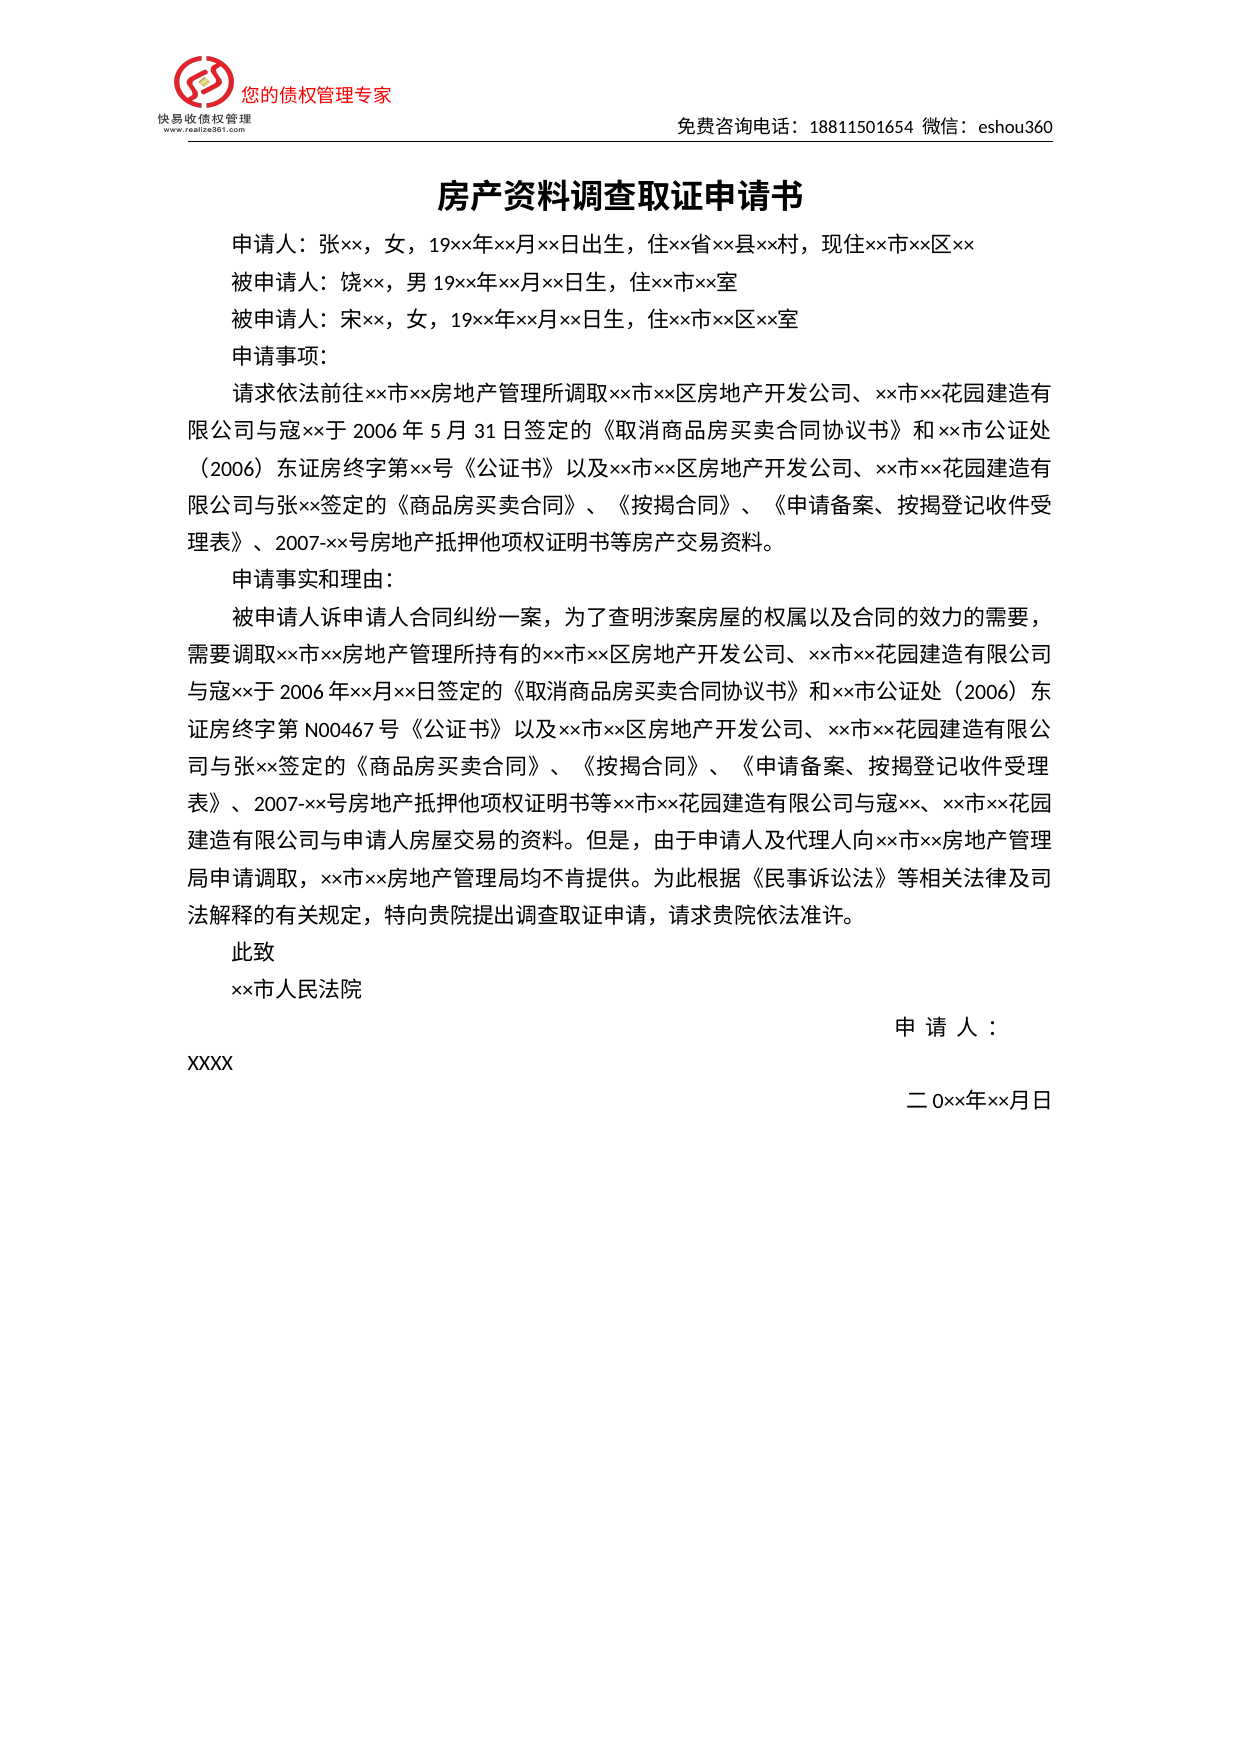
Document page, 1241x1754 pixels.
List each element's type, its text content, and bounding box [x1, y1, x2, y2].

text 房产资料调查取证申请书 [187, 162, 1053, 227]
text 请求依法前往××市××房地产管理所调取××市××区房地产开发公司、××市××花园建造有限公司与寇××于2006年5月31日签定的《取消商品房买卖合同协议书》和××市公证处（2006）东证房终字第××号《公证书》以及××市××区房地产开发公司、××市××花园建造有限公司与张××签定的《商品房买卖合同》、《按揭合同》、《申请备案、按揭登记收件受理表》、2007-××号房地产抵押他项权证明书等房产交易资料。 [187, 376, 1053, 557]
text 此致 [187, 935, 1053, 967]
text 二0××年××月日 [187, 1083, 1053, 1115]
text 申请人：张××，女，19××年××月××日出生，住××省××县××村，现住××市××区×× [187, 227, 1053, 259]
text 申请人：XXXX [187, 1009, 1009, 1079]
text 被申请人：宋××，女，19××年××月××日生，住××市××区××室 [187, 301, 1053, 334]
text 申请事实和理由： [187, 562, 1053, 594]
text ××市人民法院 [187, 972, 1053, 1004]
text 被申请人：饶××，男19××年××月××日生，住××市××室 [187, 264, 1053, 297]
text 被申请人诉申请人合同纠纷一案，为了查明涉案房屋的权属以及合同的效力的需要，需要调取××市××房地产管理所持有的××市××区房地产开发公司、××市××花园建造有限公司与寇××于2006年××月××日签定的《取消商品房买卖合同协议书》和××市公证处（2006）东证房终字第N00467号《公证书》以及××市××区房地产开发公司、××市××花园建造有限公司与张××签定的《商品房买卖合同》、《按揭合同》、《申请备案、按揭登记收件受理表》、2007-××号房地产抵押他项权证明书等××市××花园建造有限公司与寇××、××市××花园建造有限公司与申请人房屋交易的资料。但是，由于申请人及代理人向××市××房地产管理局申请调取，××市××房地产管理局均不肯提供。为此根据《民事诉讼法》等相关法律及司法解释的有关规定，特向贵院提出调查取证申请，请求贵院依法准许。 [187, 599, 1053, 930]
text 申请事项： [187, 338, 1053, 371]
picture [157, 56, 251, 132]
